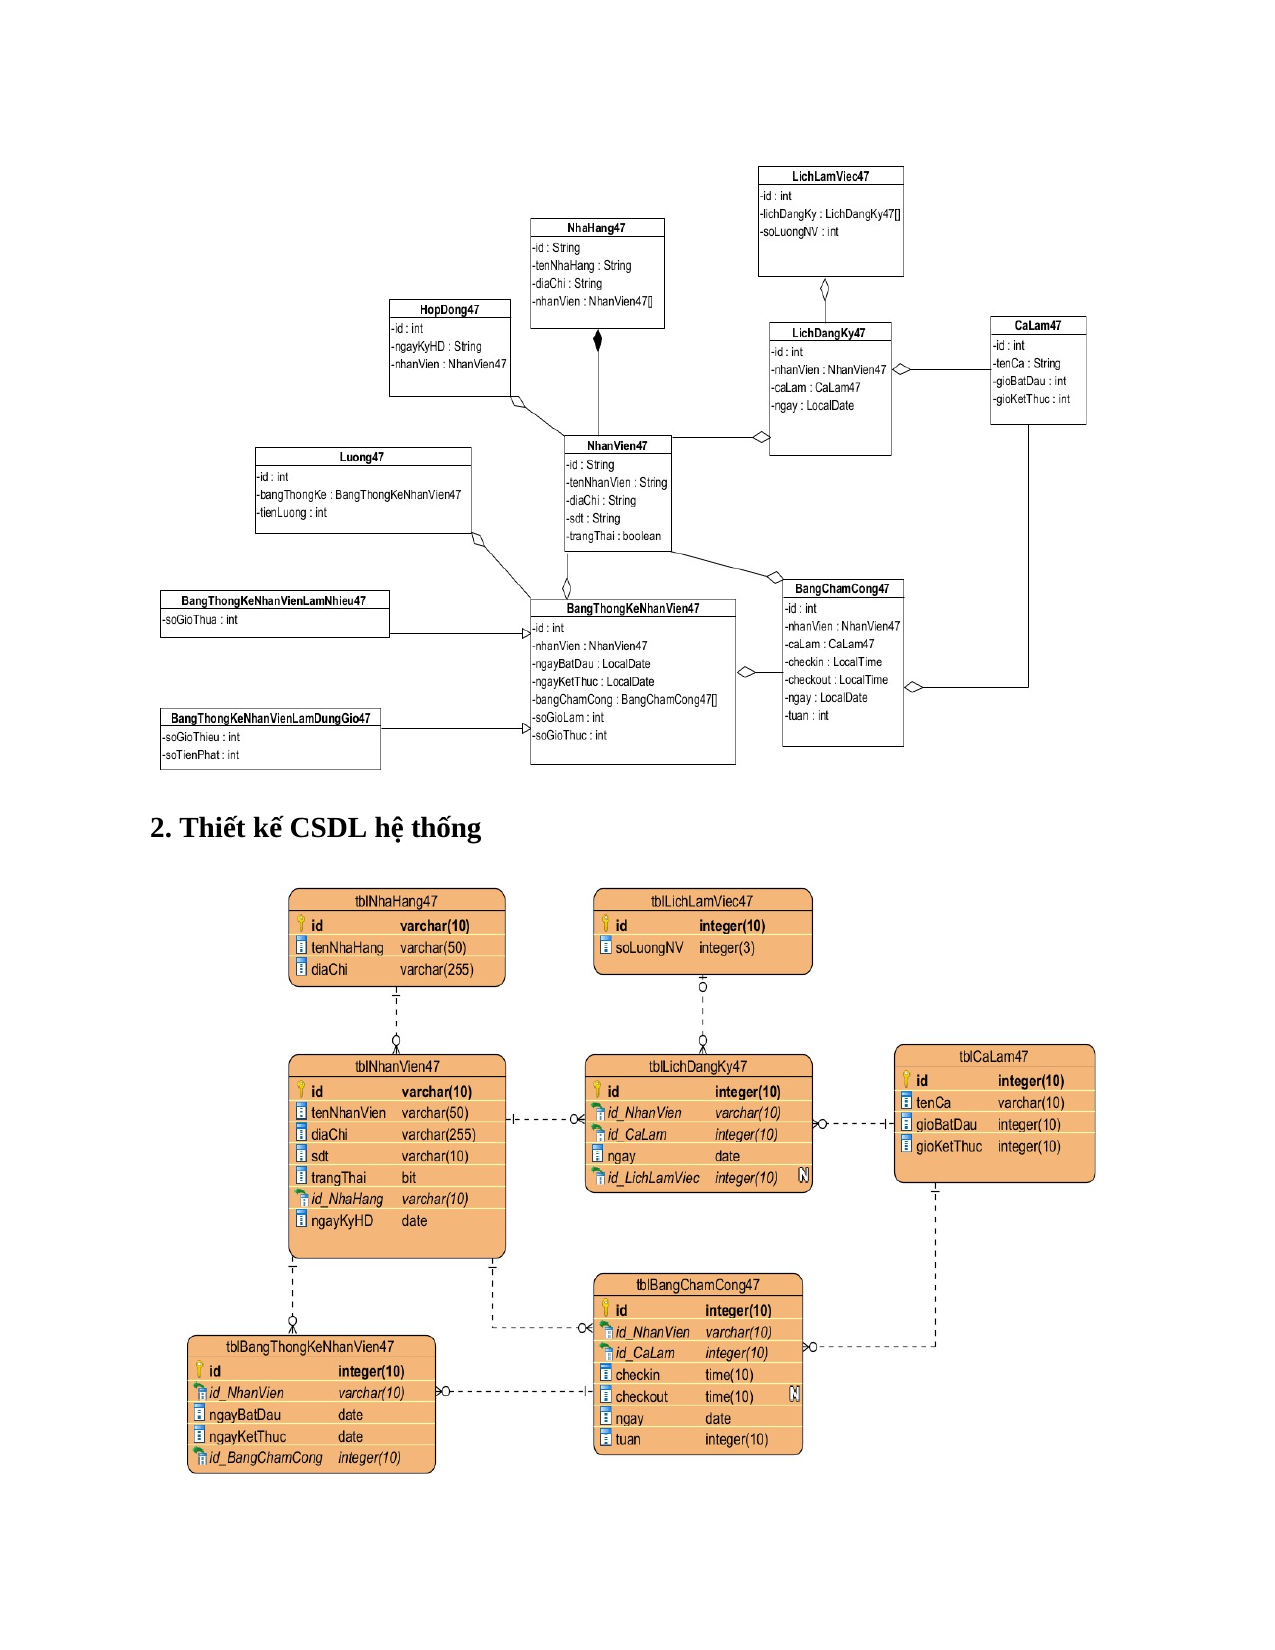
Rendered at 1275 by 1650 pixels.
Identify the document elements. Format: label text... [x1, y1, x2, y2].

picture [160, 166, 1087, 770]
picture [187, 887, 1096, 1474]
list Thiết kế CSDL hệ thống [150, 810, 1127, 844]
